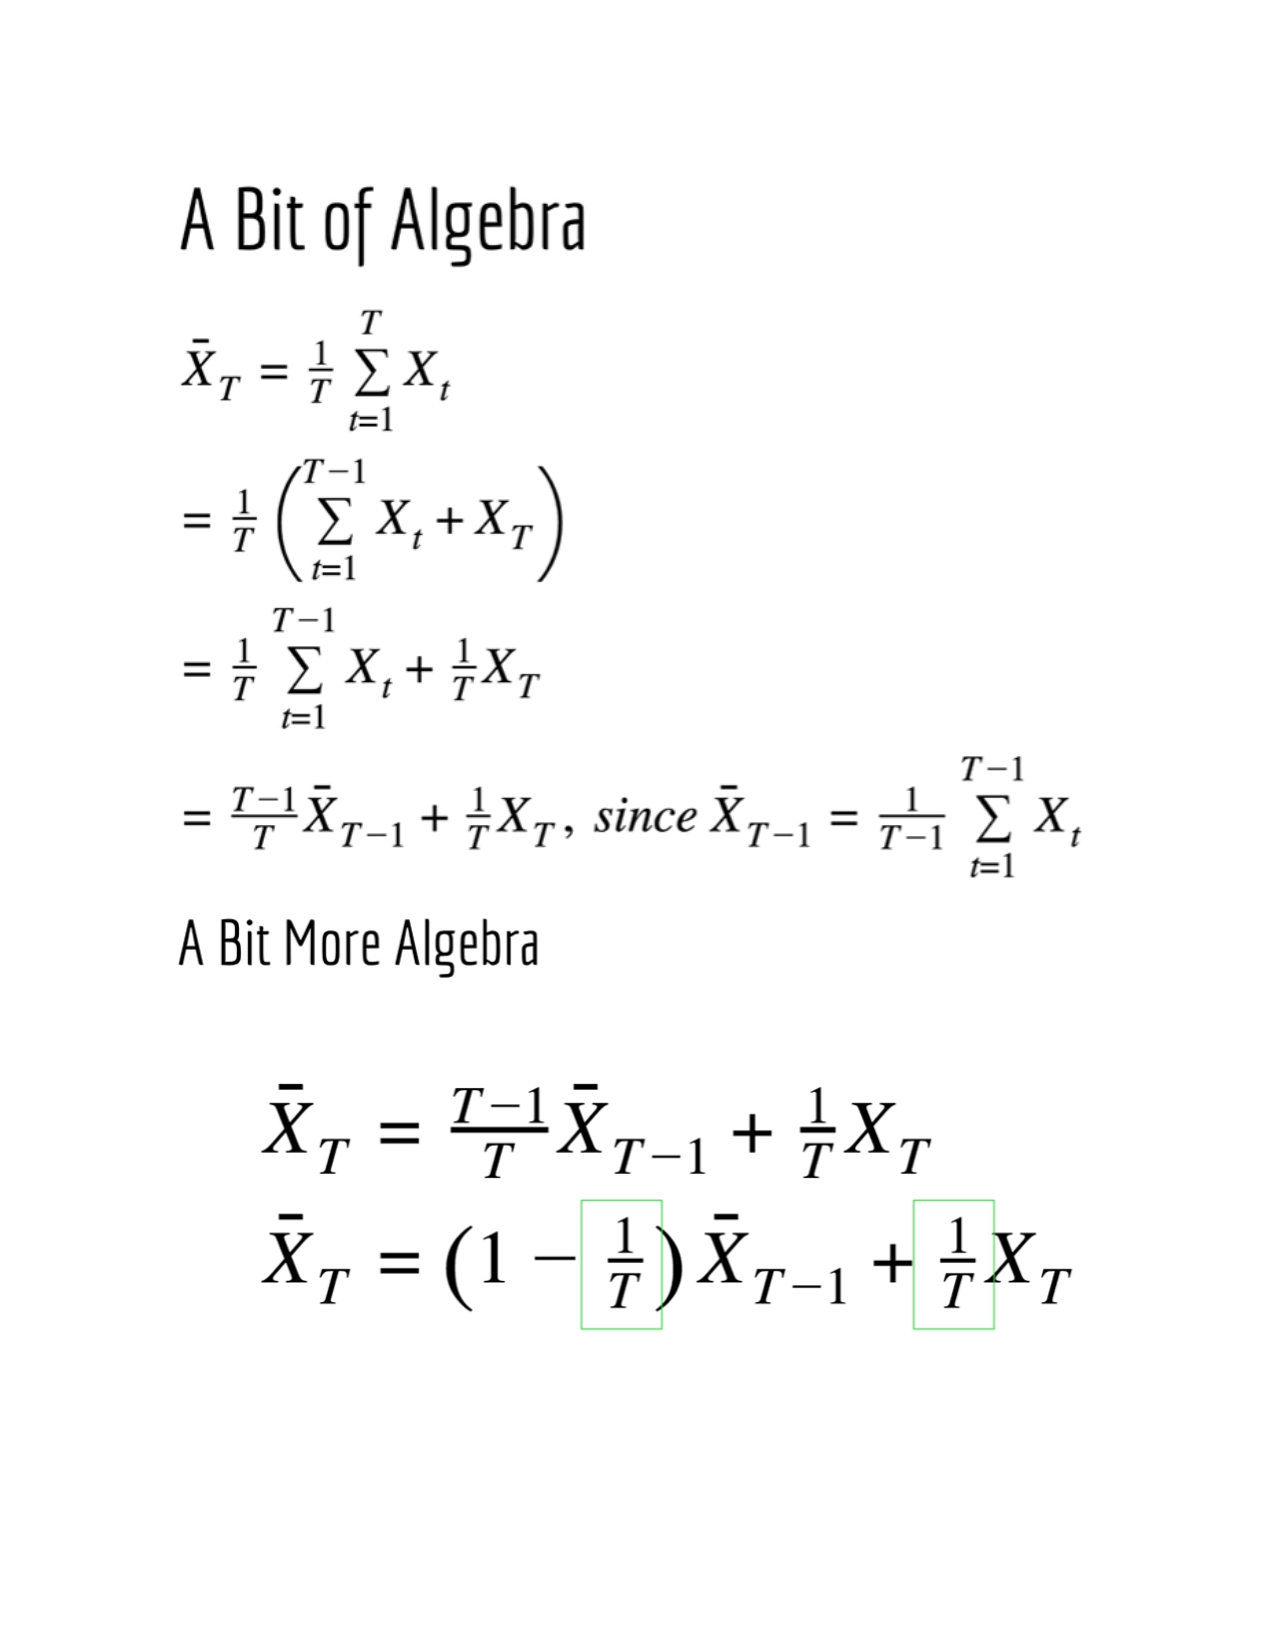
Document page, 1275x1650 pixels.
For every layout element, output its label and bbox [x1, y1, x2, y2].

picture [150, 150, 1125, 890]
picture [150, 893, 1125, 1381]
